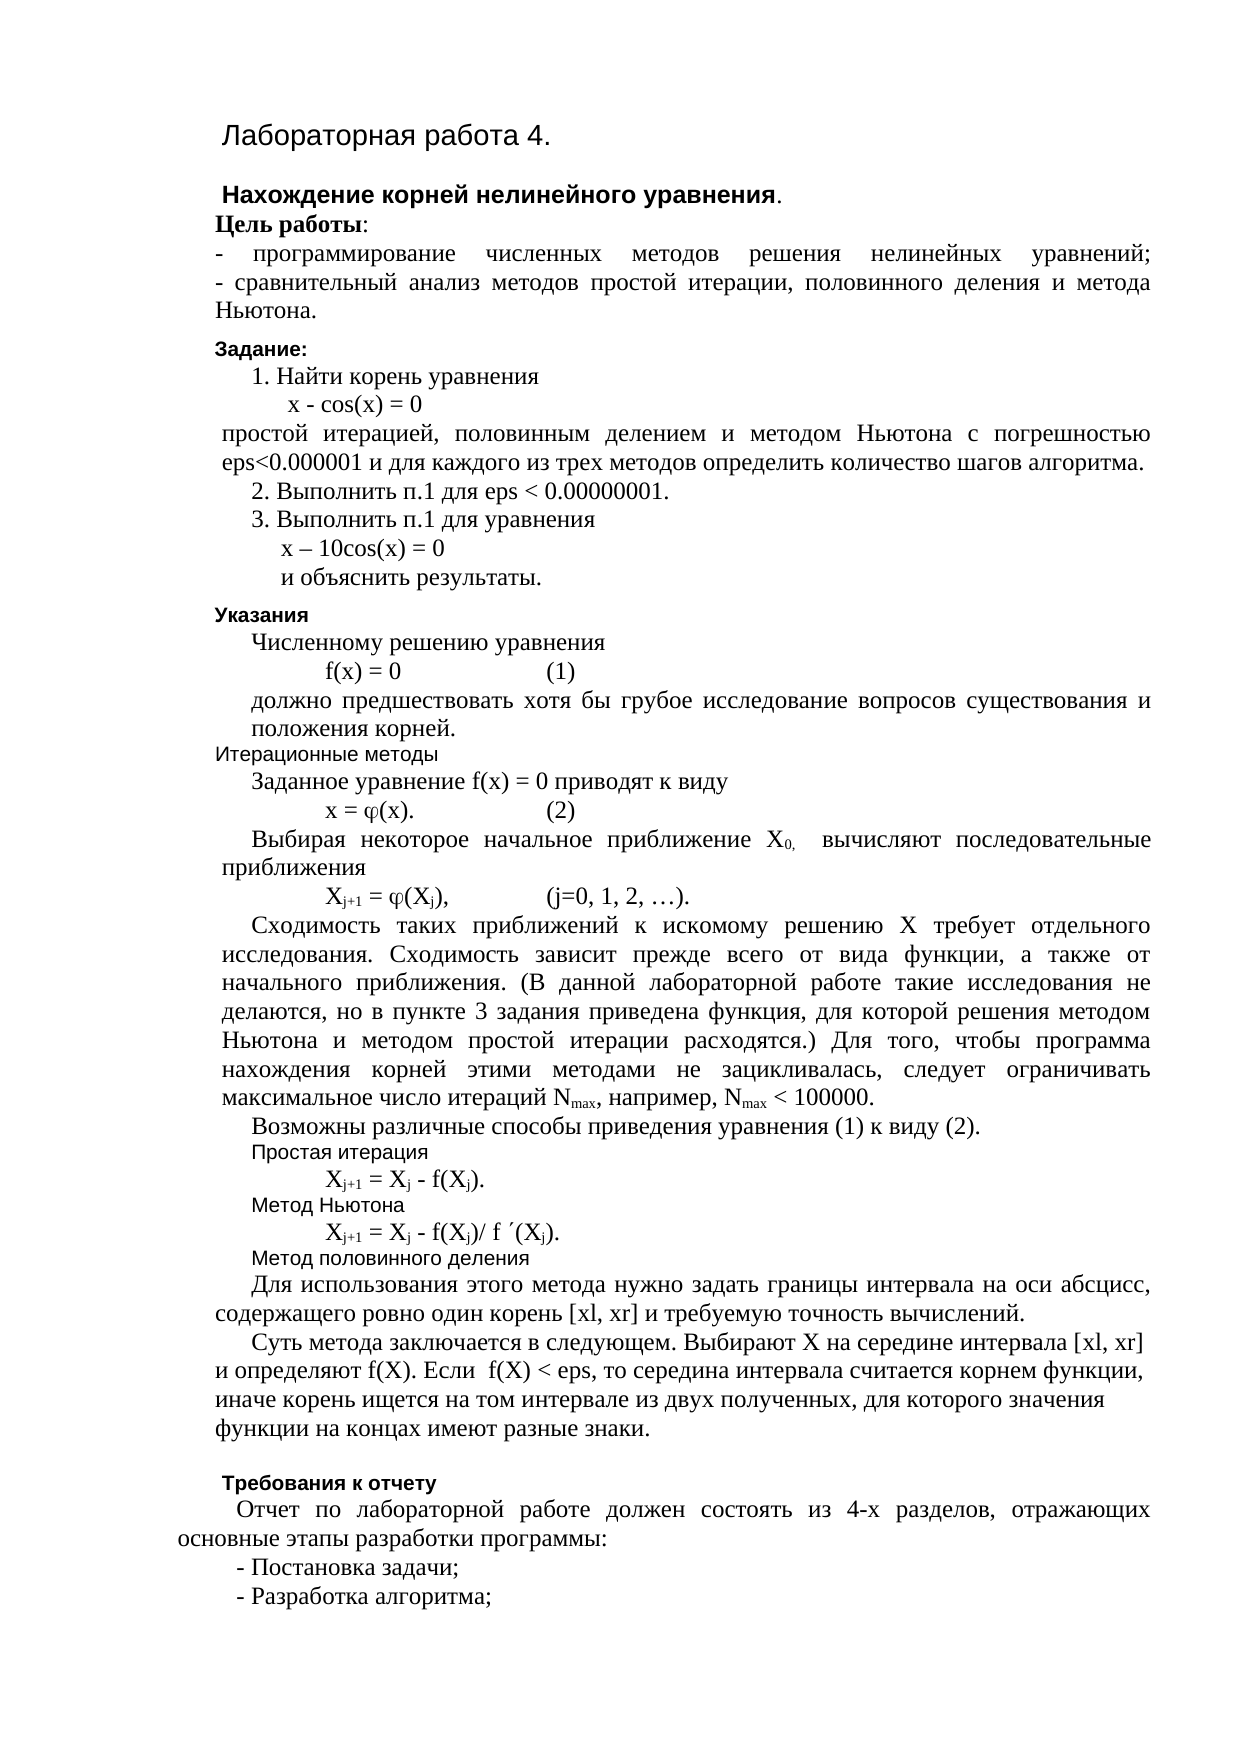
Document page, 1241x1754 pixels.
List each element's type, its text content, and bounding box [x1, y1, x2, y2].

text Цель работы: [215, 209, 1152, 238]
text Для использования этого метода нужно задать границы интервала на оси абсцисс, содержащего ровно один корень [xl, xr] и требуемую точность вычислений. [215, 1269, 1152, 1327]
text 1. Найти корень уравнения [215, 361, 1152, 389]
text Указания [214, 603, 1152, 627]
text f(x) = 0 (1) [251, 656, 1152, 685]
text 2. Выполнить п.1 для eps < 0.00000001. [222, 476, 1152, 504]
text Отчет по лабораторной работе должен состоять из 4-х разделов, отражающих основные этапы разработки программы: [177, 1494, 1152, 1552]
text Возможны различные способы приведения уравнения (1) к виду (2). [222, 1111, 1152, 1140]
text - Разработка алгоритма; [177, 1581, 1152, 1609]
text Метод половинного деления [251, 1245, 1152, 1269]
text Задание: [214, 337, 1152, 361]
text Требования к отчету [222, 1471, 1152, 1494]
text должно предшествовать хотя бы грубое исследование вопросов существования и положения корней. [251, 685, 1152, 742]
text и объяснить результаты. [251, 562, 1152, 591]
text 3. Выполнить п.1 для уравнения [222, 504, 1152, 533]
text Суть метода заключается в следующем. Выбирают Х на середине интервала [xl, xr] и определяют f(X). Если f(X) < eps, то середина интервала считается корнем функции, иначе корень ищется на том интервале из двух полученных, для которого значения функции на концах имеют разные знаки. [215, 1327, 1152, 1442]
text Итерационные методы [215, 742, 1152, 766]
text - Постановка задачи; [177, 1552, 1152, 1581]
text Сходимость таких приближений к искомому решению Х требует отдельного исследования. Сходимость зависит прежде всего от вида функции, а также от начального приближения. (В данной лабораторной работе такие исследования не делаются, но в пункте 3 задания приведена функция, для которой решения методом Ньютона и методом простой итерации расходятся.) Для того, чтобы программа нахождения корней этими методами не зацикливалась, следует ограничивать максимальное число итераций Nmax, например, Nmax < 100000. [222, 910, 1152, 1111]
text x - cos(x) = 0 [251, 389, 1152, 418]
text Метод Ньютона [222, 1193, 1152, 1217]
text Лабораторная работа 4. [222, 118, 1152, 152]
text простой итерацией, половинным делением и методом Ньютона с погрешностью eps<0.000001 и для каждого из трех методов определить количество шагов алгоритма. [222, 418, 1152, 476]
text Нахождение корней нелинейного уравнения. [222, 180, 1152, 209]
text Простая итерация [222, 1140, 1152, 1164]
text Хj+1 = Xj - f(Xj). [222, 1164, 1152, 1193]
text Хj+1 = (Xj), (j=0, 1, 2, …). [222, 881, 1152, 910]
text x = (x). (2) [288, 795, 1152, 824]
text Хj+1 = Xj - f(Xj)/ f (Xj). [222, 1217, 1152, 1245]
text Численному решению уравнения [215, 627, 1152, 656]
text - программирование численных методов решения нелинейных уравнений; - сравнительный анализ методов простой итерации, половинного деления и метода Ньютона. [215, 238, 1152, 324]
text Заданное уравнение f(x) = 0 приводят к виду [215, 766, 1152, 795]
text Выбирая некоторое начальное приближение Х0, вычисляют последовательные приближения [222, 824, 1152, 881]
text x – 10cos(x) = 0 [251, 533, 1152, 562]
